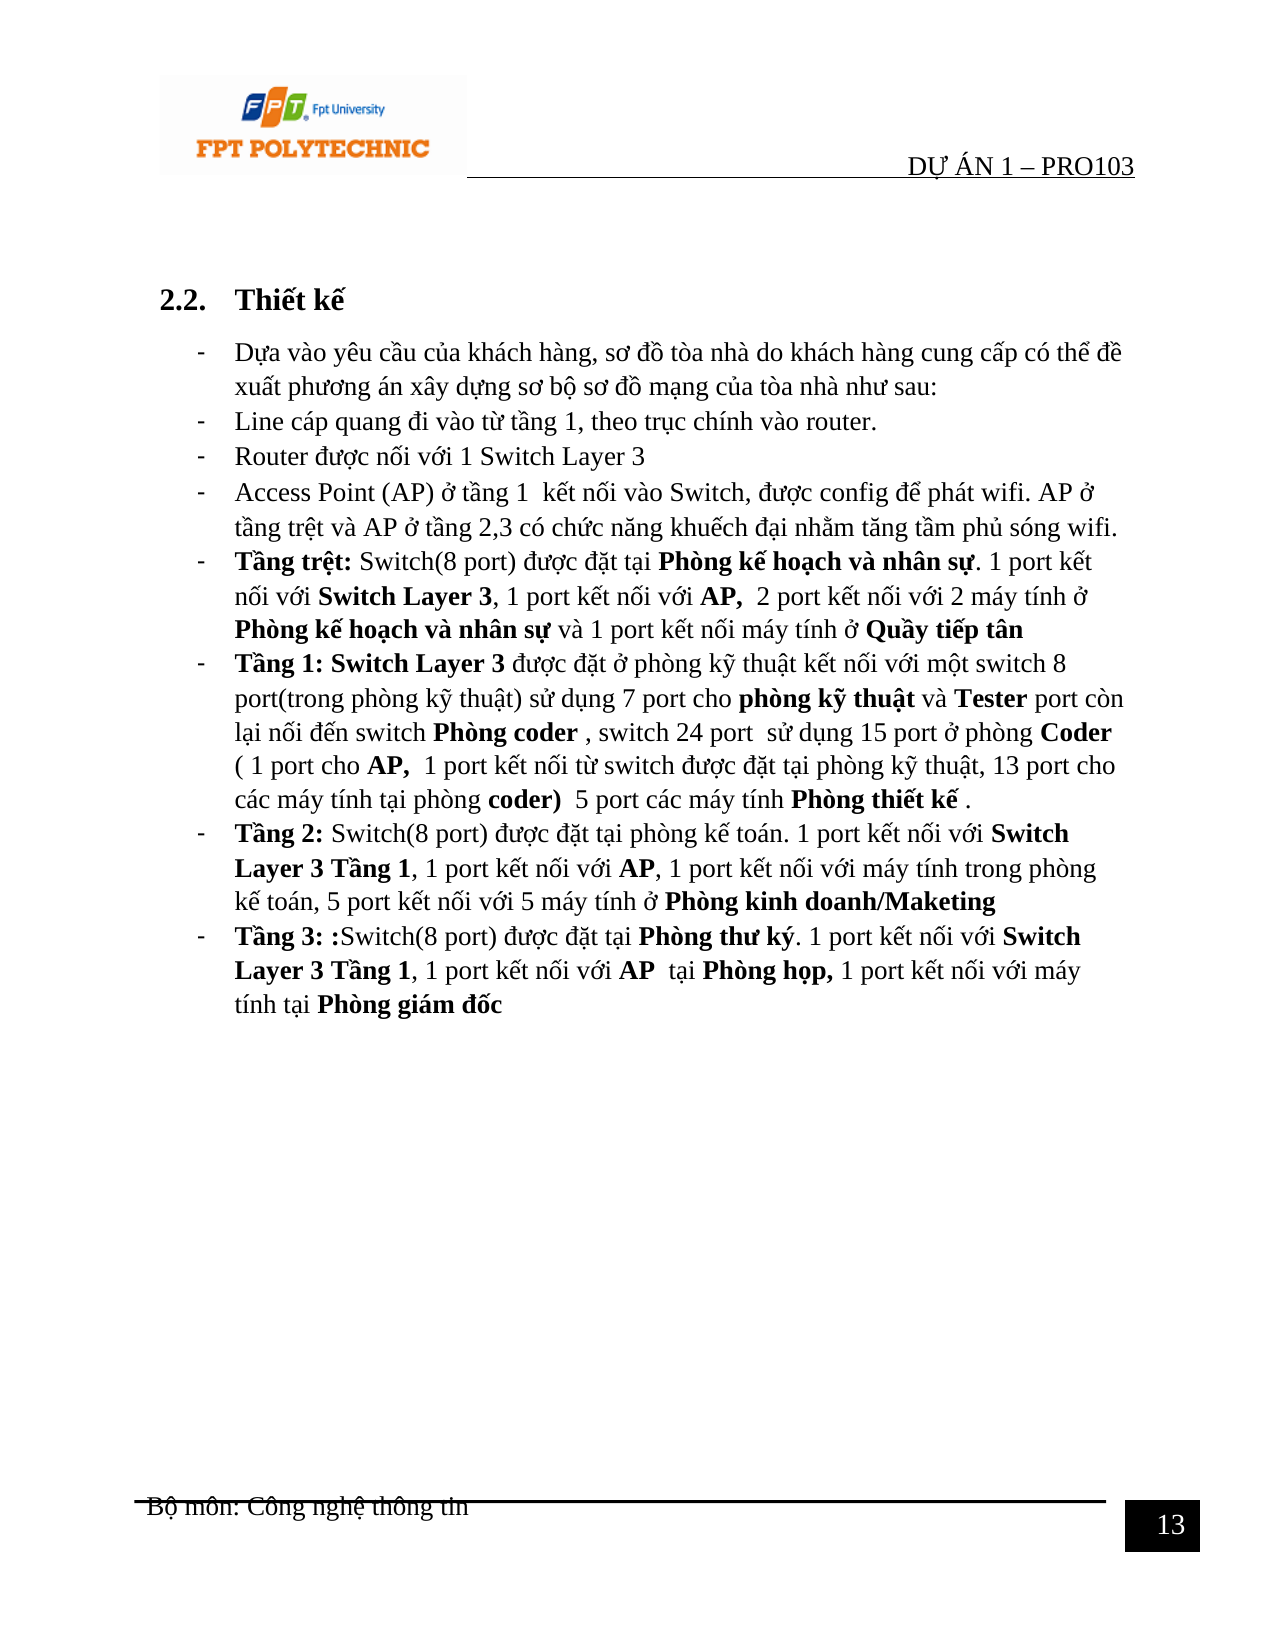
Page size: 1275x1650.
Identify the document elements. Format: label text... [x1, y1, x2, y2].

list Tầng 1: Switch Layer 3 được đặt ở phòng kỹ thuật kết nối với một switch 8 port(trong phòng kỹ thuật) sử dụng 7 port cho phòng kỹ thuật và Tester port còn lại nối đến switch Phòng coder , switch 24 port sử dụng 15 port ở phòng Coder ( 1 port cho AP, 1 port kết nối từ switch được đặt tại phòng kỹ thuật, 13 port cho các máy tính tại phòng coder) 5 port các máy tính Phòng thiết kế . [197, 647, 1125, 814]
picture [159, 75, 468, 175]
list Access Point (AP) ở tầng 1 kết nối vào Switch, được config để phát wifi. AP ở tầng trệt và AP ở tầng 2,3 có chức năng khuếch đại nhằm tăng tầm phủ sóng wifi. [197, 475, 1125, 542]
list Tầng 3: :Switch(8 port) được đặt tại Phòng thư ký. 1 port kết nối với Switch Layer 3 Tầng 1, 1 port kết nối với AP tại Phòng họp, 1 port kết nối với máy tính tại Phòng giám đốc [197, 919, 1125, 1019]
list Tầng trệt: Switch(8 port) được đặt tại Phòng kế hoạch và nhân sự. 1 port kết nối với Switch Layer 3, 1 port kết nối với AP, 2 port kết nối với 2 máy tính ở Phòng kế hoạch và nhân sự và 1 port kết nối máy tính ở Quầy tiếp tân [197, 544, 1125, 644]
list Dựa vào yêu cầu của khách hàng, sơ đồ tòa nhà do khách hàng cung cấp có thể đề xuất phương án xây dựng sơ bộ sơ đồ mạng của tòa nhà như sau: [197, 335, 1125, 402]
list Router được nối với 1 Switch Layer 3 [197, 439, 1125, 473]
list Line cáp quang đi vào từ tầng 1, theo trục chính vào router. [197, 404, 1125, 437]
subtitle Thiết kế [159, 281, 1125, 317]
list Tầng 2: Switch(8 port) được đặt tại phòng kế toán. 1 port kết nối với Switch Layer 3 Tầng 1, 1 port kết nối với AP, 1 port kết nối với máy tính trong phòng kế toán, 5 port kết nối với 5 máy tính ở Phòng kinh doanh/Maketing [197, 816, 1125, 916]
